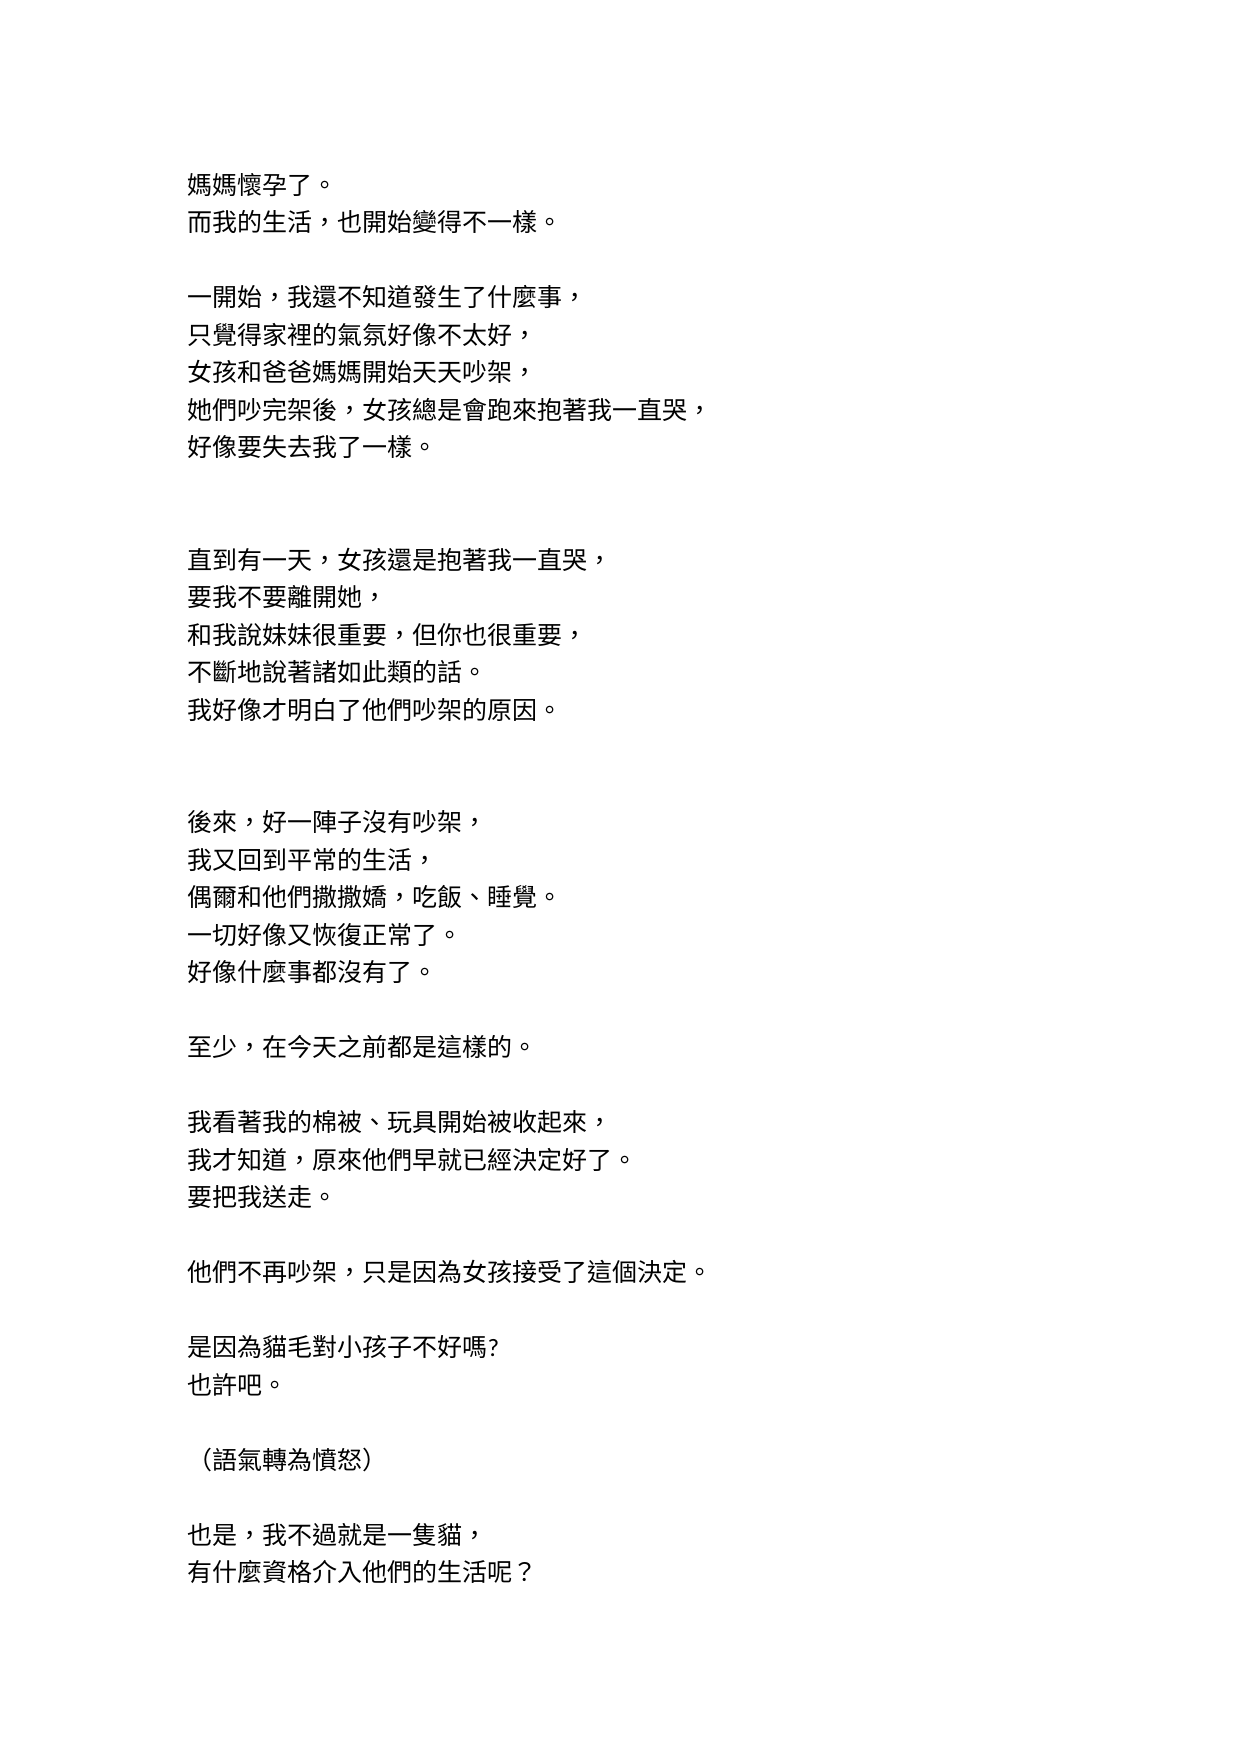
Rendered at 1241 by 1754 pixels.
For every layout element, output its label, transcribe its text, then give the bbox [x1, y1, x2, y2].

text 要我不要離開她， [187, 577, 1053, 614]
text 和我說妹妹很重要，但你也很重要， [187, 614, 1053, 652]
text 我好像才明白了他們吵架的原因。 [187, 689, 1053, 727]
text 只覺得家裡的氣氛好像不太好， [187, 314, 1053, 352]
text 好像要失去我了一樣。 [187, 427, 1053, 464]
text 我才知道，原來他們早就已經決定好了。 [187, 1139, 1053, 1177]
text 一切好像又恢復正常了。 [187, 914, 1053, 952]
text 後來，好一陣子沒有吵架， [187, 802, 1053, 839]
text 好像什麼事都沒有了。 [187, 952, 1053, 989]
text 偶爾和他們撒撒嬌，吃飯、睡覺。 [187, 877, 1053, 914]
text 不斷地說著諸如此類的話。 [187, 652, 1053, 689]
text 她們吵完架後，女孩總是會跑來抱著我一直哭， [187, 389, 1053, 427]
text 他們不再吵架，只是因為女孩接受了這個決定。 [187, 1252, 1053, 1289]
text 我又回到平常的生活， [187, 839, 1053, 877]
text 而我的生活，也開始變得不一樣。 [187, 202, 1053, 239]
text （語氣轉為憤怒） [187, 1439, 1053, 1477]
text 至少，在今天之前都是這樣的。 [187, 1027, 1053, 1064]
text 直到有一天，女孩還是抱著我一直哭， [187, 539, 1053, 577]
text 要把我送走。 [187, 1177, 1053, 1214]
text 媽媽懷孕了。 [187, 164, 1053, 202]
text 是因為貓毛對小孩子不好嗎? [187, 1327, 1053, 1364]
text 我看著我的棉被、玩具開始被收起來， [187, 1102, 1053, 1139]
text 一開始，我還不知道發生了什麼事， [187, 277, 1053, 314]
text 也是，我不過就是一隻貓， [187, 1514, 1053, 1552]
text 有什麼資格介入他們的生活呢？ [187, 1552, 1053, 1589]
text 也許吧。 [187, 1364, 1053, 1402]
text 女孩和爸爸媽媽開始天天吵架， [187, 352, 1053, 389]
